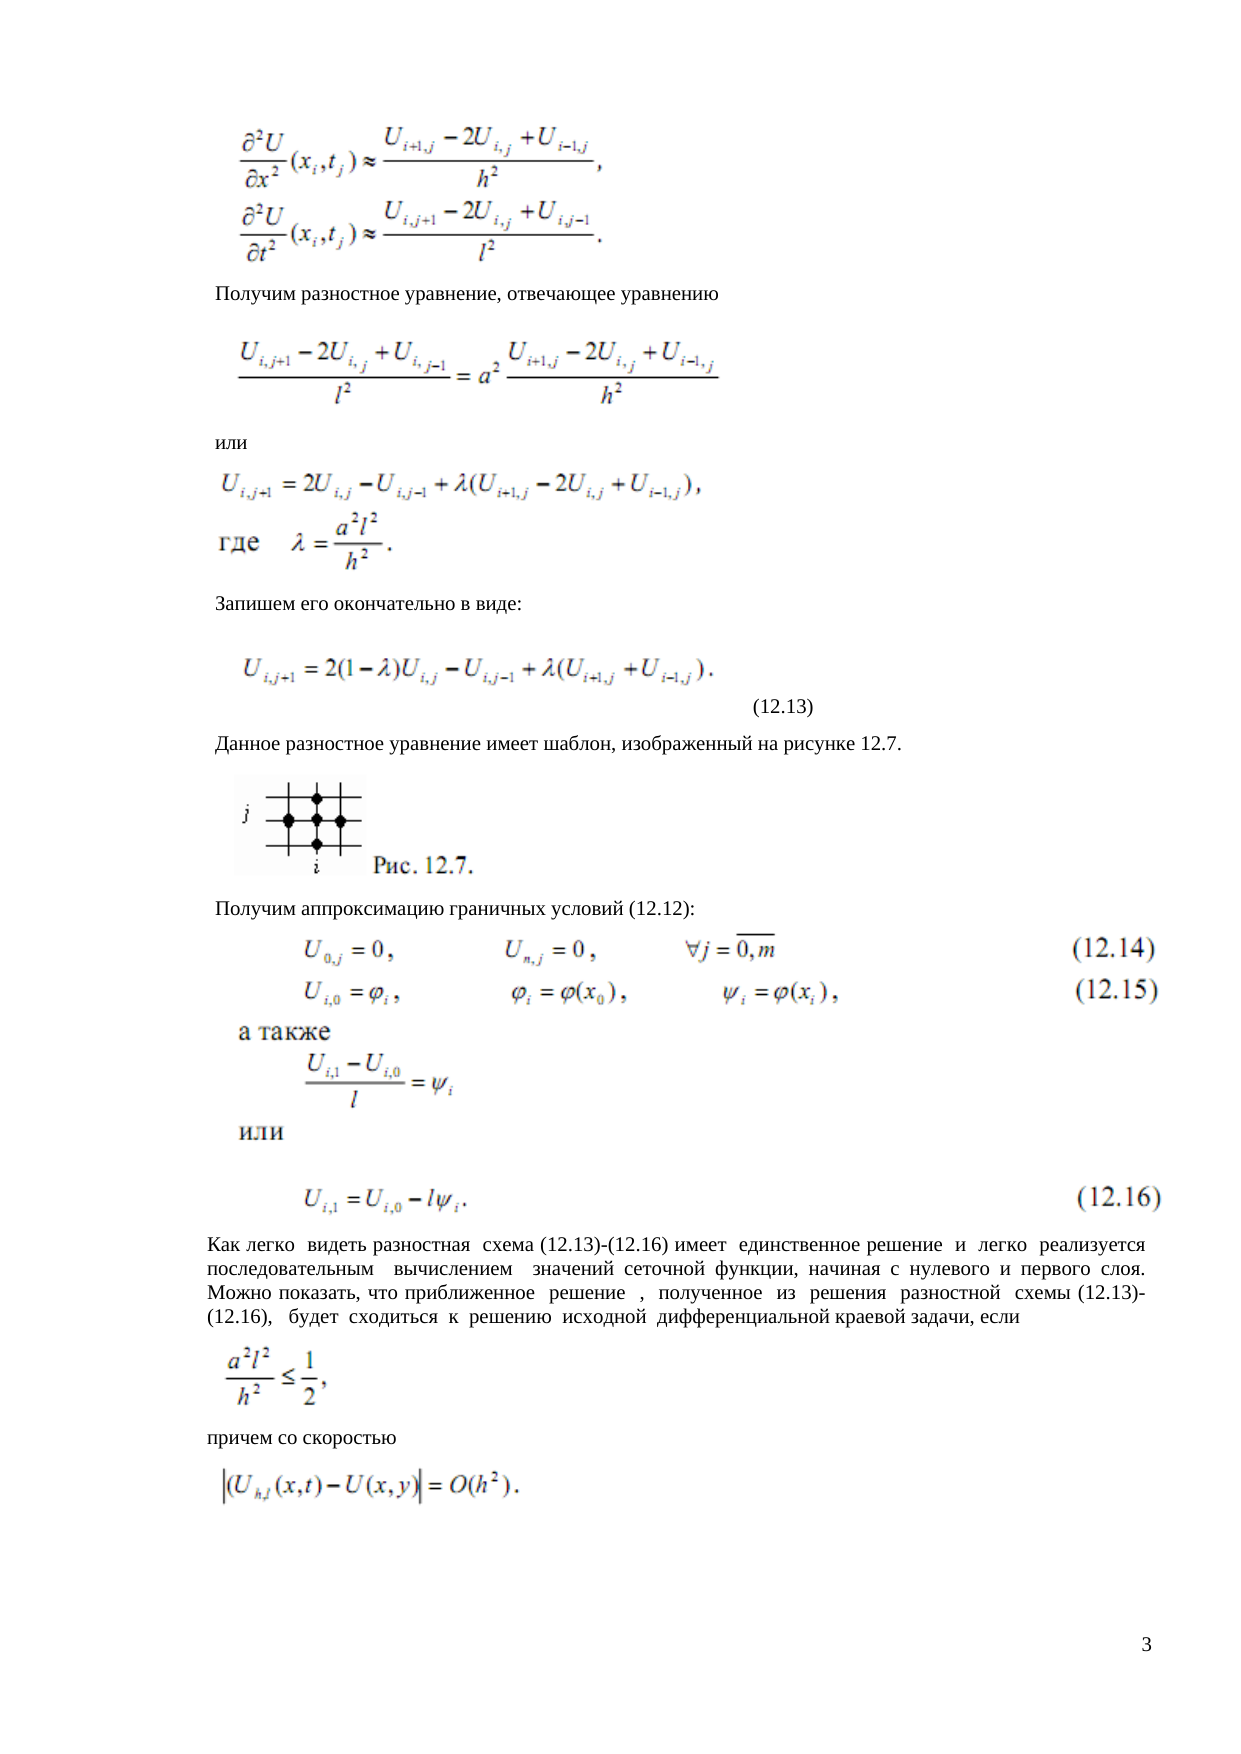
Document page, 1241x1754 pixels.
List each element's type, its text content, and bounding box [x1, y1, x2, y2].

text причем со скоростью [207, 1425, 1147, 1449]
picture [206, 1340, 351, 1413]
text Как легко видеть разностная схема (12.13)-(12.16) имеет единственное решение и легко реализуется последовательным вычислением значений сеточной функции, начиная с нулевого и первого слоя. Можно показать, что приближенное решение , полученное из решения разностной схемы (12.13)-(12.16), будет сходиться к решению исходной дифференциальной краевой задачи, если [207, 1232, 1147, 1328]
picture [219, 767, 483, 883]
picture [214, 118, 632, 269]
text Запишем его окончательно в виде: [215, 591, 1147, 615]
picture [214, 627, 748, 714]
picture [214, 1461, 529, 1515]
text или [215, 430, 1147, 454]
text Получим разностное уравнение, отвечающее уравнению [215, 281, 1147, 305]
picture [214, 932, 1189, 1220]
text Данное разностное уравнение имеет шаблон, изображенный на рисунке 12.7. [215, 731, 1147, 755]
picture [214, 317, 753, 418]
picture [214, 466, 734, 579]
text Получим аппроксимацию граничных условий (12.12): [215, 896, 1147, 919]
